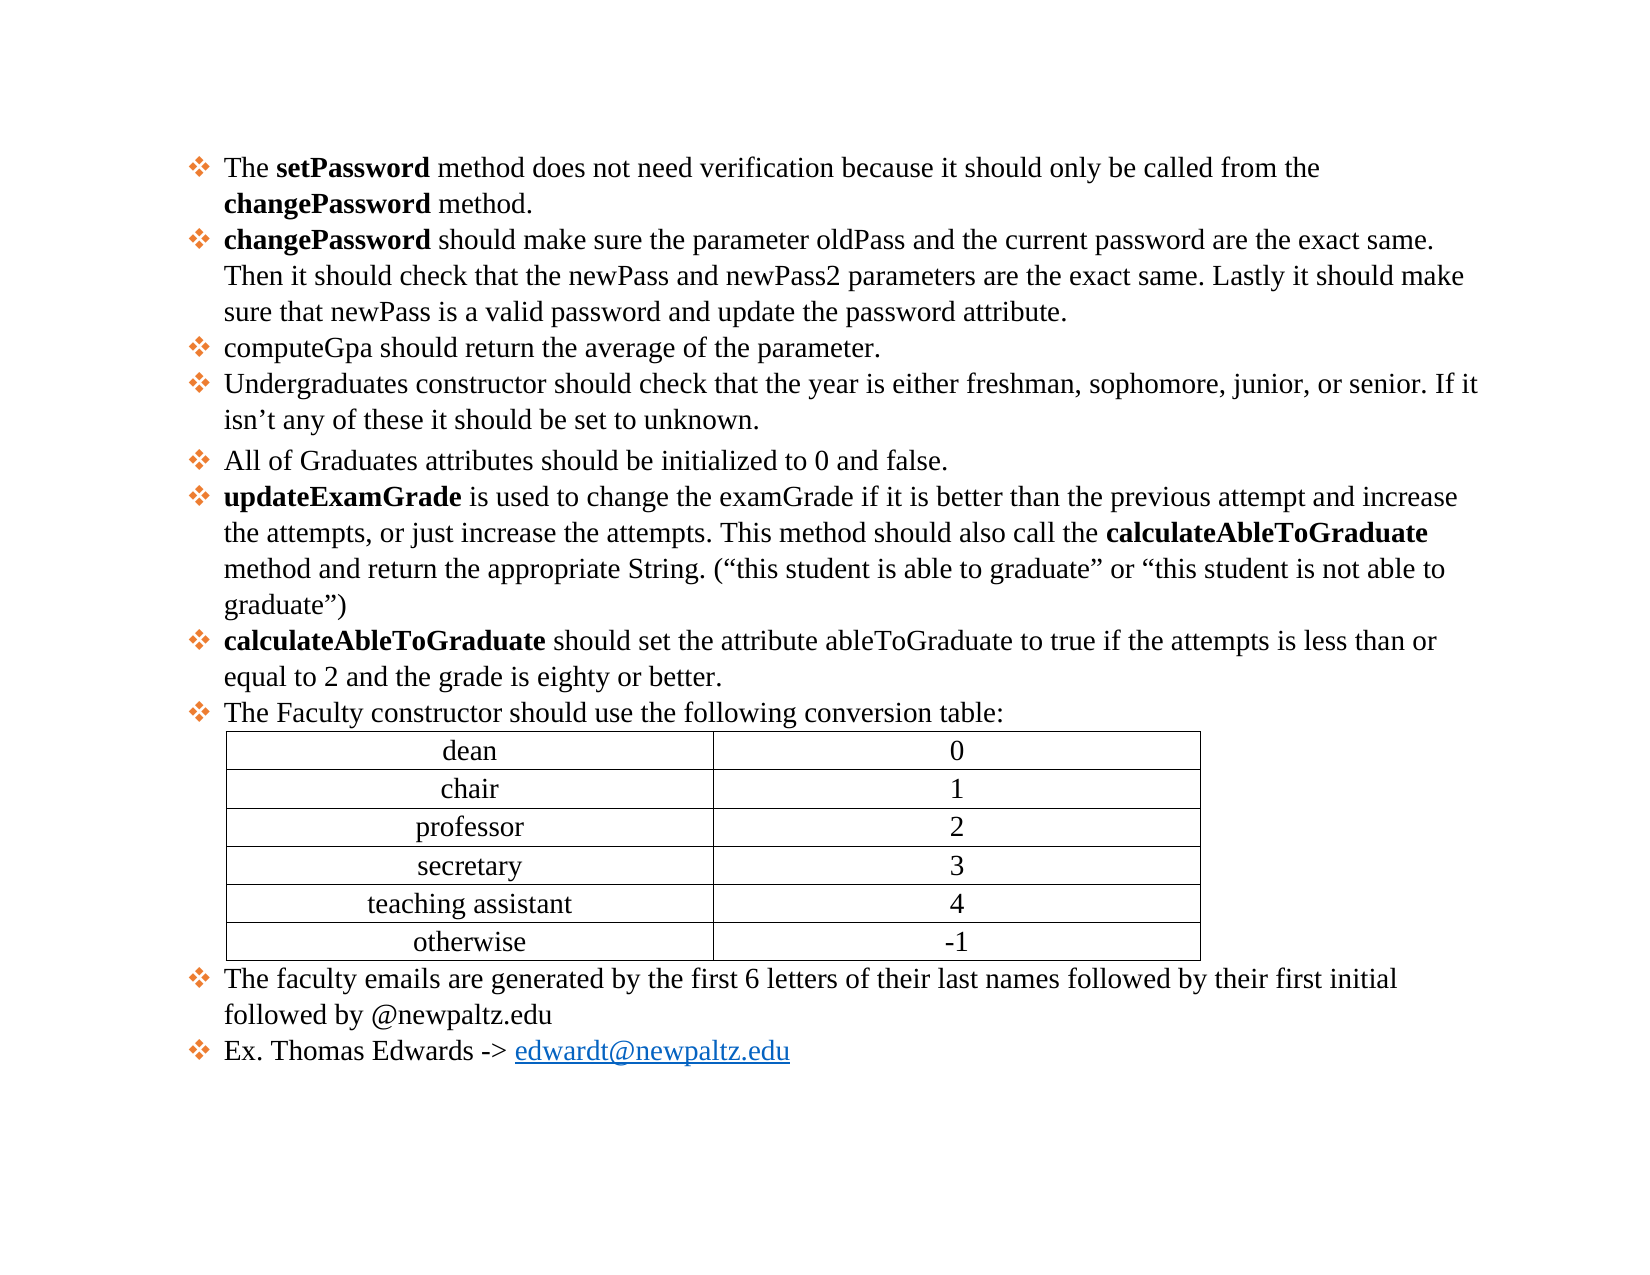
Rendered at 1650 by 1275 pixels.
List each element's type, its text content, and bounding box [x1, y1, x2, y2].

table_cell 3 [714, 847, 1200, 884]
list calculateAbleToGraduate should set the attribute ableToGraduate to true if the attempts is less than or equal to 2 and the grade is eighty or better. [186, 623, 1498, 692]
table_cell -1 [714, 923, 1200, 960]
table_cell teaching assistant [227, 885, 713, 922]
list All of Graduates attributes should be initialized to 0 and false. [186, 443, 1498, 477]
table_header 0 [714, 732, 1200, 769]
list The setPassword method does not need verification because it should only be called from the changePassword method. [186, 150, 1498, 220]
list changePassword should make sure the parameter oldPass and the current password are the exact same. Then it should check that the newPass and newPass2 parameters are the exact same. Lastly it should make sure that newPass is a valid password and update the password attribute. [186, 222, 1498, 328]
list The Faculty constructor should use the following conversion table: [186, 695, 1498, 729]
list computeGpa should return the average of the parameter. [186, 330, 1498, 364]
list Undergraduates constructor should check that the year is either freshman, sophomore, junior, or senior. If it isn’t any of these it should be set to unknown. [186, 366, 1498, 436]
list The faculty emails are generated by the first 6 letters of their last names followed by their first initial followed by @newpaltz.edu [186, 961, 1498, 1031]
table_cell 1 [714, 770, 1200, 807]
table_cell otherwise [227, 923, 713, 960]
list Ex. Thomas Edwards -> edwardt@newpaltz.edu [186, 1033, 1498, 1067]
table_cell 4 [714, 885, 1200, 922]
table_cell professor [227, 809, 713, 846]
list updateExamGrade is used to change the examGrade if it is better than the previous attempt and increase the attempts, or just increase the attempts. This method should also call the calculateAbleToGraduate method and return the appropriate String. (“this student is able to graduate” or “this student is not able to graduate”) [186, 479, 1498, 620]
table_cell chair [227, 770, 713, 807]
table_cell 2 [714, 809, 1200, 846]
table_header dean [227, 732, 713, 769]
table_cell secretary [227, 847, 713, 884]
